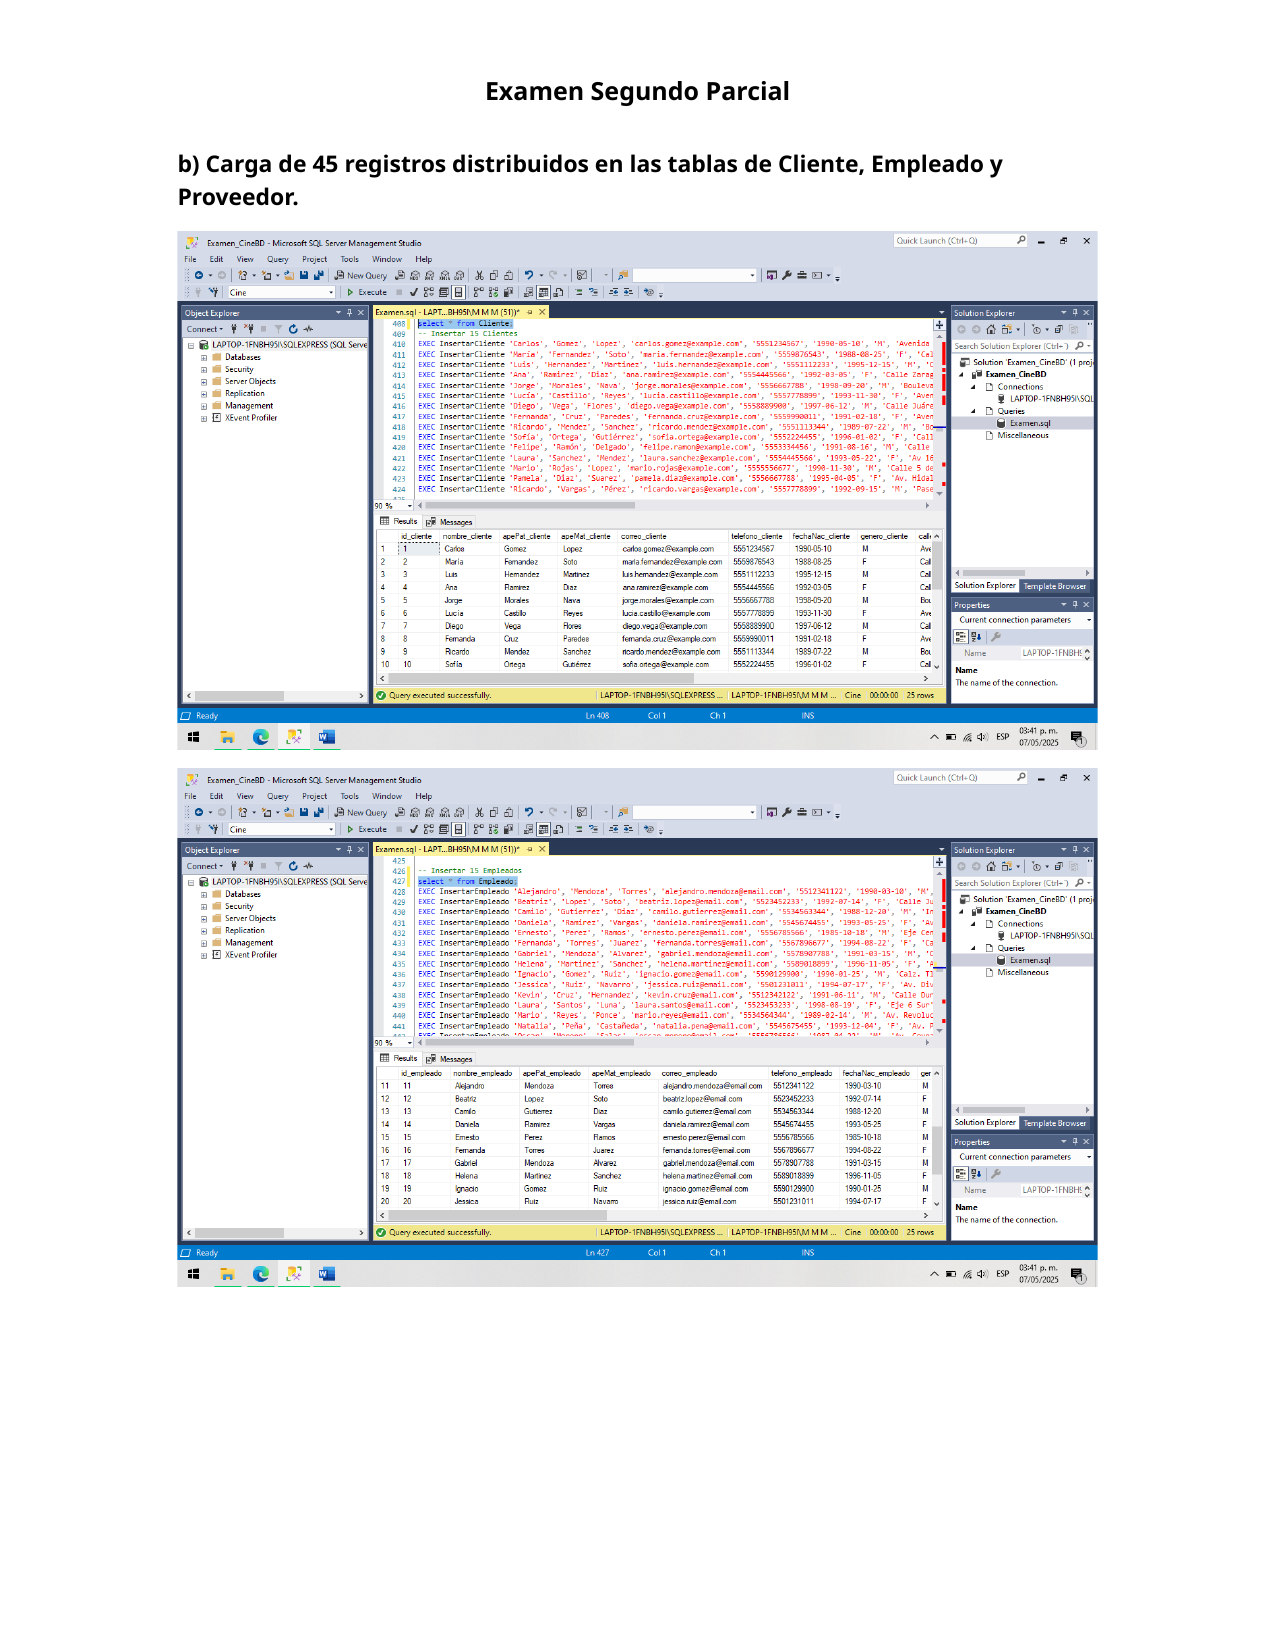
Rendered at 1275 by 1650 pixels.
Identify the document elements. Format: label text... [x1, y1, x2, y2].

text b) Carga de 45 registros distribuidos en las tablas de Cliente, Empleado y Proveedor. [177, 148, 1098, 213]
picture [177, 231, 1098, 750]
picture [177, 768, 1098, 1287]
